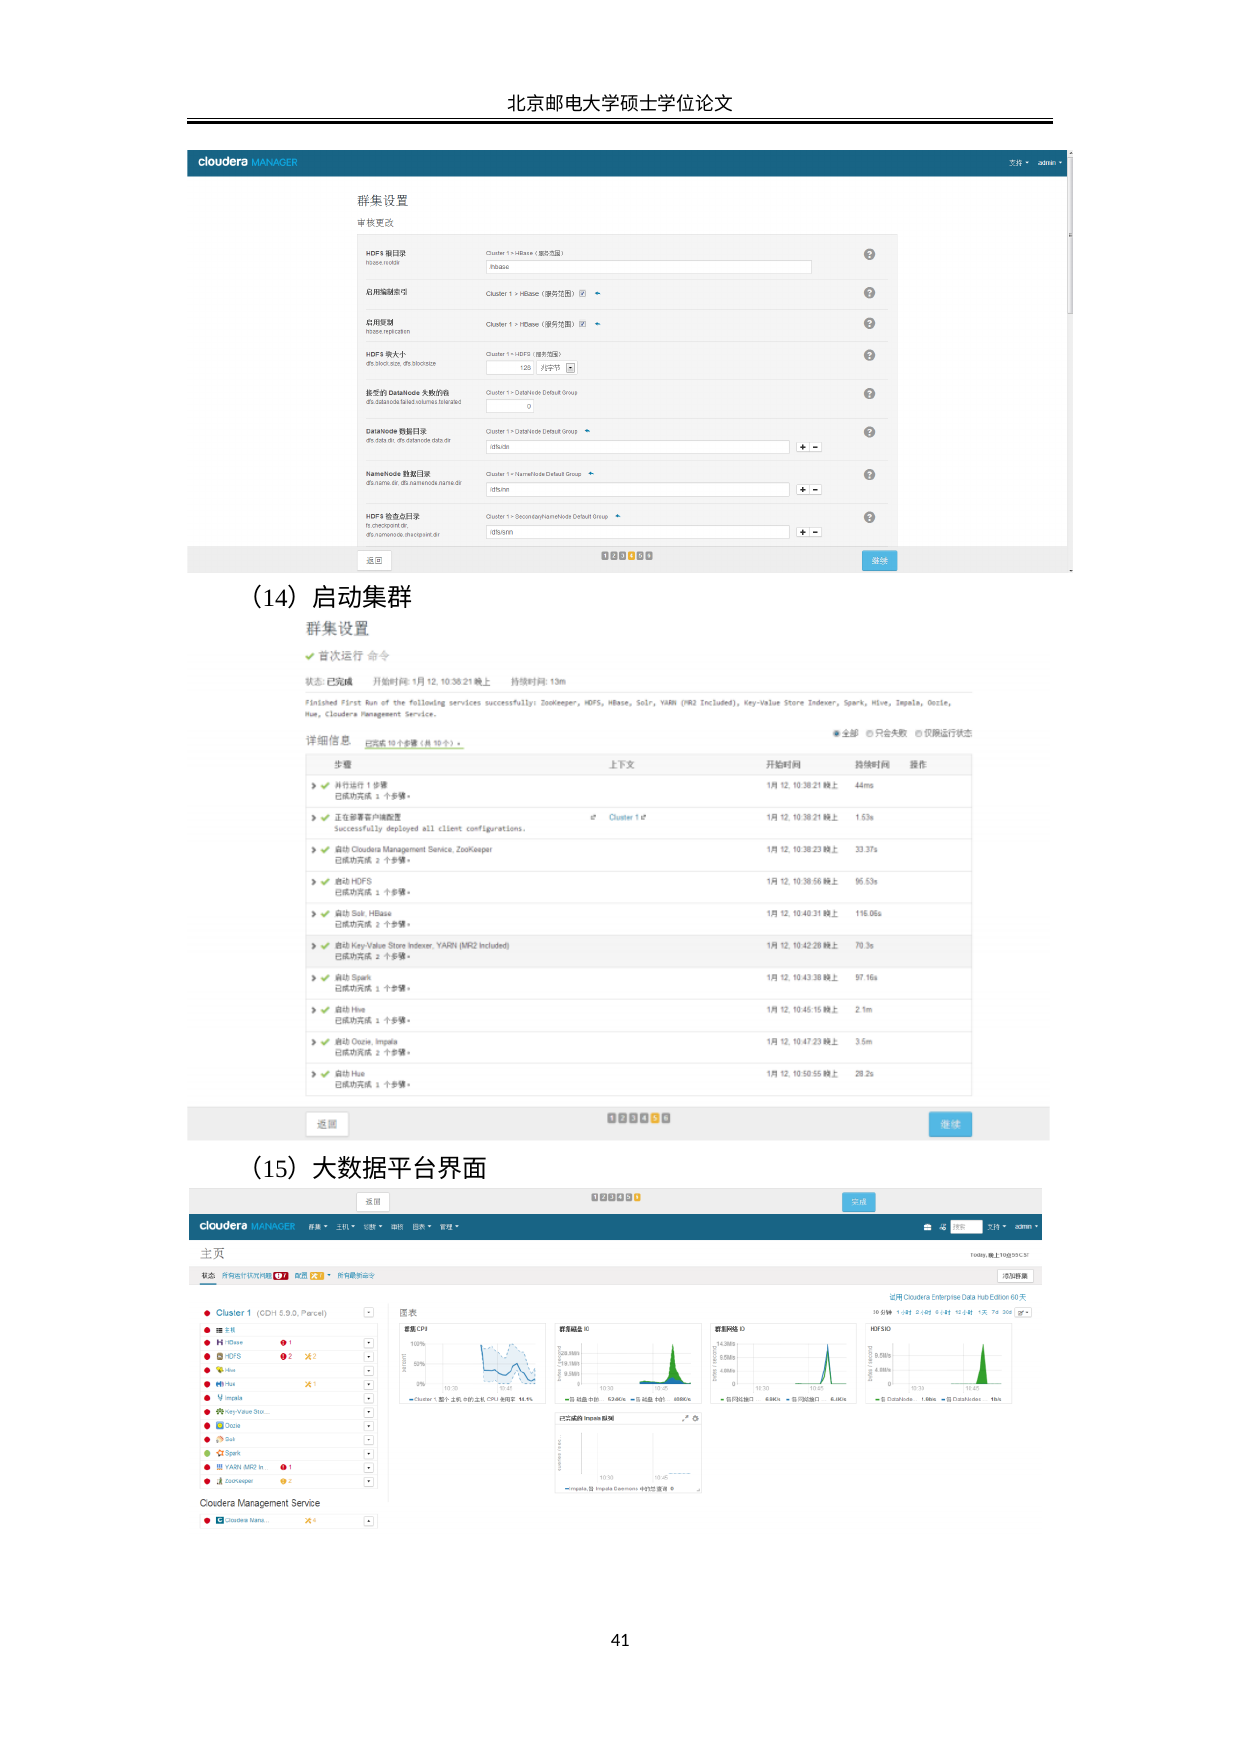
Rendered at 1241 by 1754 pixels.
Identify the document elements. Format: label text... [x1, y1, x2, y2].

text （14）启动集群 [187, 573, 1053, 614]
picture [187, 150, 1073, 573]
text （15）大数据平台界面 [187, 1144, 1053, 1185]
picture [187, 614, 1050, 1144]
picture [187, 1185, 1047, 1538]
